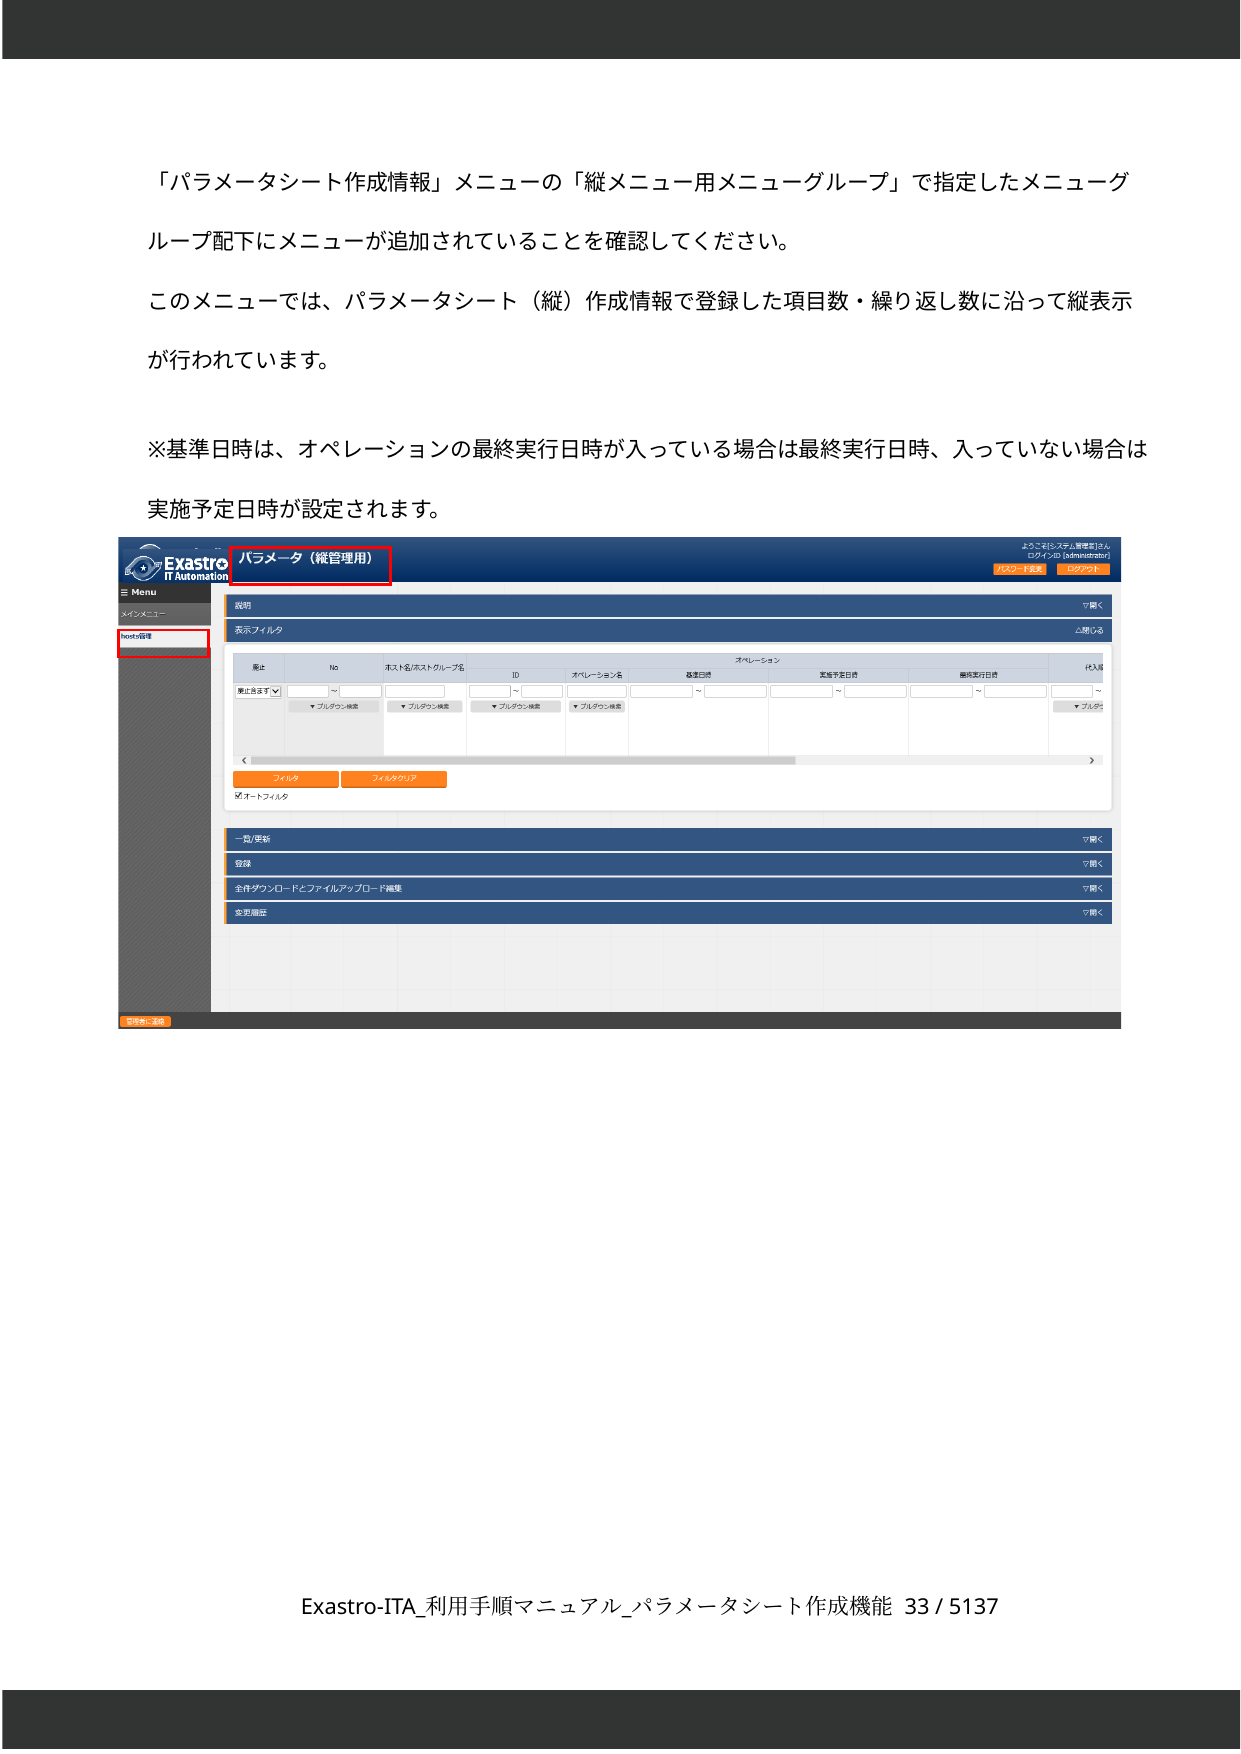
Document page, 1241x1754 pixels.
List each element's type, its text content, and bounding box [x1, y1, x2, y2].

picture [2, 0, 1241, 59]
text ※基準日時は、オペレーションの最終実行日時が入っている場合は最終実行日時、入っていない場合は実施予定日時が設定されます。 [148, 419, 1152, 538]
picture [120, 631, 207, 656]
text このメニューでは、パラメータシート（縦）作成情報で登録した項目数・繰り返し数に沿って縦表示が行われています。 [148, 270, 1134, 389]
text 「パラメータシート作成情報」メニューの「縦メニュー用メニューグループ」で指定したメニューグループ配下にメニューが追加されていることを確認してください。 [148, 151, 1134, 270]
picture [2, 1690, 1241, 1749]
picture [118, 537, 1122, 1029]
